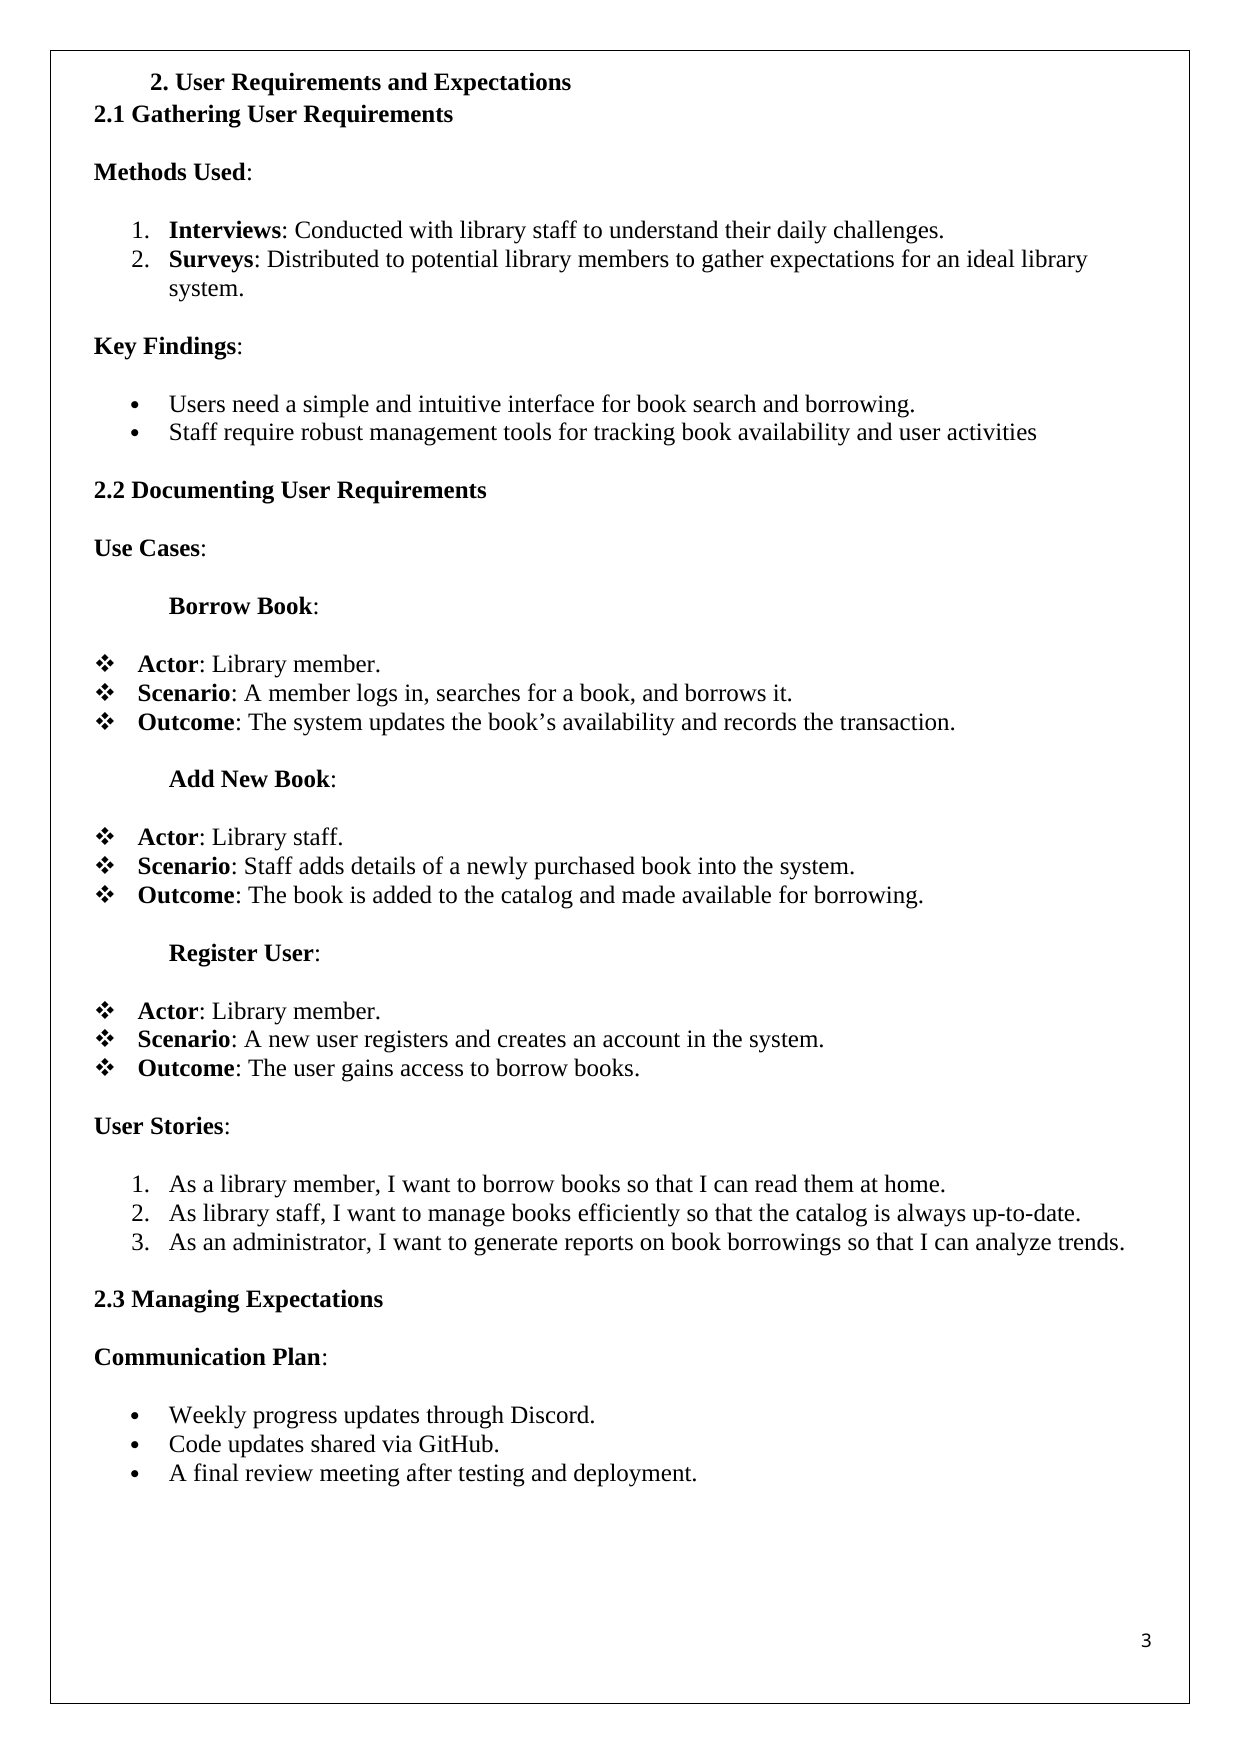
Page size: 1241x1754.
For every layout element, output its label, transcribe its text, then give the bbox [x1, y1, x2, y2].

list As library staff, I want to manage books efficiently so that the catalog is always up-to-date. [131, 1198, 1151, 1227]
text Use Cases: [94, 533, 1151, 562]
list Users need a simple and intuitive interface for book search and borrowing. [131, 389, 1151, 417]
list As an administrator, I want to generate reports on book borrowings so that I can analyze trends. [131, 1227, 1151, 1255]
list Outcome: The user gains access to borrow books. [94, 1053, 1151, 1082]
list Scenario: A member logs in, searches for a book, and borrows it. [94, 678, 1151, 707]
list Scenario: A new user registers and creates an account in the system. [94, 1024, 1151, 1053]
subtitle 2.2 Documenting User Requirements [94, 475, 1151, 504]
subtitle 2. User Requirements and Expectations [150, 67, 1151, 95]
list A final review meeting after testing and deployment. [131, 1458, 1151, 1487]
subtitle 2.1 Gathering User Requirements [94, 99, 1151, 128]
text Key Findings: [94, 331, 1151, 359]
list As a library member, I want to borrow books so that I can read them at home. [131, 1169, 1151, 1198]
list Scenario: Staff adds details of a newly purchased book into the system. [94, 851, 1151, 880]
text Borrow Book: [169, 591, 1151, 620]
text Communication Plan: [94, 1342, 1151, 1371]
text Register User: [169, 938, 1151, 967]
list Outcome: The book is added to the catalog and made available for borrowing. [94, 880, 1151, 909]
list Staff require robust management tools for tracking book availability and user activities [131, 417, 1151, 446]
list Outcome: The system updates the book’s availability and records the transaction. [94, 707, 1151, 735]
list Code updates shared via GitHub. [131, 1429, 1151, 1458]
list Actor: Library member. [94, 649, 1151, 678]
subtitle 2.3 Managing Expectations [94, 1284, 1151, 1313]
list Weekly progress updates through Discord. [131, 1400, 1151, 1429]
list Actor: Library staff. [94, 822, 1151, 851]
text User Stories: [94, 1111, 1151, 1140]
text Add New Book: [169, 764, 1151, 793]
list Interviews: Conducted with library staff to understand their daily challenges. [131, 215, 1151, 244]
text Methods Used: [94, 157, 1151, 186]
list Actor: Library member. [94, 996, 1151, 1024]
list Surveys: Distributed to potential library members to gather expectations for an ideal library system. [131, 244, 1151, 302]
